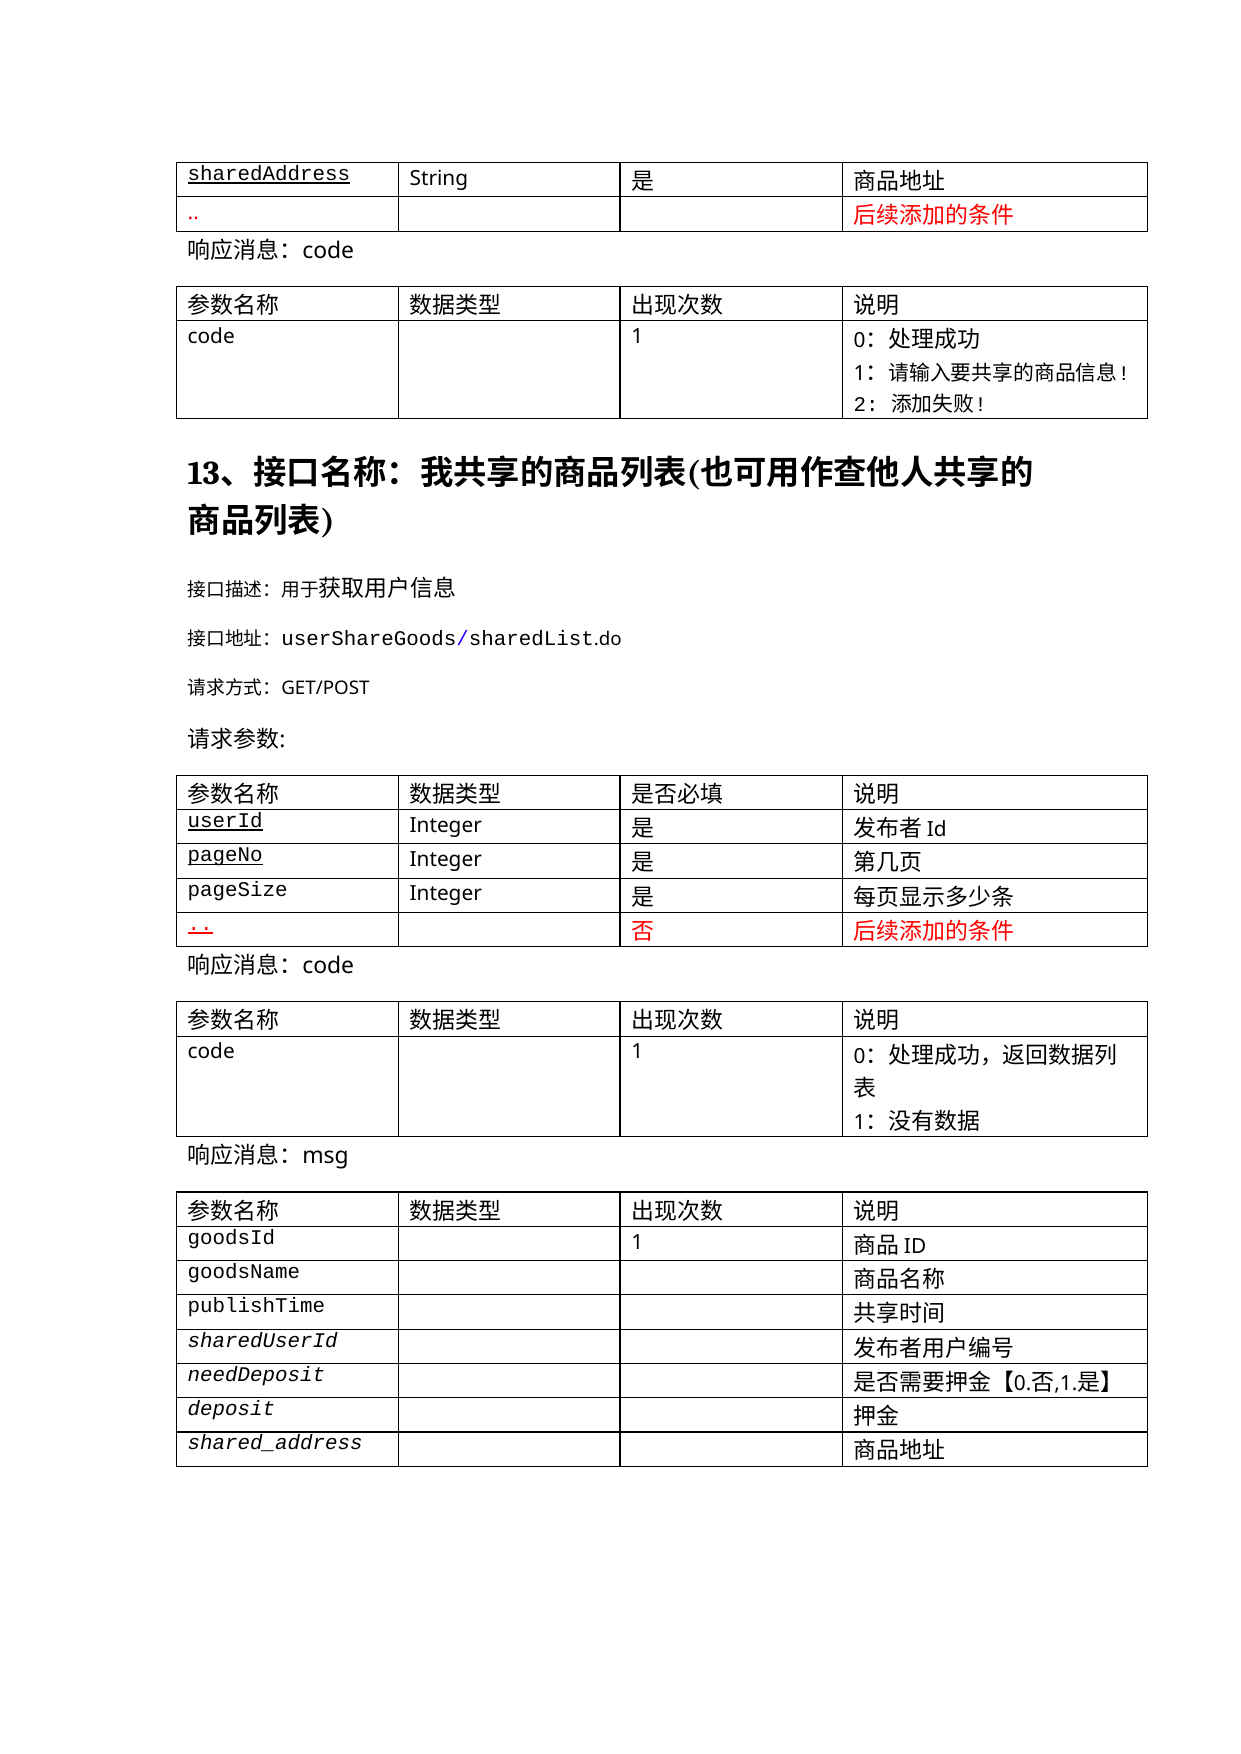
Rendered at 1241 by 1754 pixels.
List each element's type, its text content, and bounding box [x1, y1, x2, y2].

table_cell 是 [621, 844, 842, 877]
table_cell publishTime [177, 1295, 398, 1328]
subtitle 13、接口名称：我共享的商品列表(也可用作查他人共享的商品列表) [187, 446, 1053, 542]
table_header 说明 [843, 1193, 1147, 1226]
table_header 出现次数 [621, 1193, 842, 1226]
table_cell Integer [399, 810, 619, 843]
table_header 参数名称 [177, 287, 398, 320]
table_cell pageNo [177, 844, 398, 877]
table_cell needDeposit [177, 1364, 398, 1397]
table_header 数据类型 [399, 776, 619, 809]
table_cell 0：处理成功，返回数据列表 1：没有数据 [843, 1037, 1147, 1136]
table_cell [621, 1261, 842, 1294]
table_header 是否必填 [621, 776, 842, 809]
table_cell [399, 1261, 619, 1294]
table_cell code [177, 1037, 398, 1136]
table_cell 0：处理成功 1：请输入要共享的商品信息! 2: 添加失败! [843, 321, 1147, 418]
table_cell 商品ID [843, 1227, 1147, 1260]
table_cell String [399, 163, 619, 196]
table_cell .. [177, 197, 398, 231]
table_header 出现次数 [621, 1002, 842, 1036]
table_cell sharedAddress [177, 163, 398, 196]
table_header 说明 [843, 776, 1147, 809]
table_cell 商品地址 [843, 163, 1147, 196]
table_header 参数名称 [177, 1193, 398, 1226]
table_cell Integer [399, 844, 619, 877]
table_cell [399, 1227, 619, 1260]
table_cell 商品地址 [843, 1433, 1147, 1466]
table_cell [399, 321, 619, 418]
table_cell 是 [621, 810, 842, 843]
table_cell 1 [621, 321, 842, 418]
table_header 数据类型 [399, 1193, 619, 1226]
text 接口地址：userShareGoods/sharedList.do [187, 624, 1053, 652]
text 响应消息：code [187, 947, 1053, 980]
table_cell [621, 1433, 842, 1466]
table_cell 后续添加的条件 [843, 913, 1147, 946]
table_cell [621, 197, 842, 231]
text 响应消息：msg [187, 1137, 1053, 1171]
table_header 数据类型 [399, 287, 619, 320]
table_cell [399, 197, 619, 231]
table_cell 发布者用户编号 [843, 1330, 1147, 1363]
text 请求方式：GET/POST [187, 672, 1053, 700]
table_cell 共享时间 [843, 1295, 1147, 1328]
table_cell [399, 1295, 619, 1328]
table_cell 后续添加的条件 [843, 197, 1147, 231]
table_cell shared_address [177, 1433, 398, 1466]
table_header 参数名称 [177, 1002, 398, 1036]
table_cell [621, 1295, 842, 1328]
table_cell [621, 1398, 842, 1431]
text 接口描述：用于获取用户信息 [187, 569, 1053, 603]
table_cell [399, 1364, 619, 1397]
table_cell 第几页 [843, 844, 1147, 877]
table_cell 是 [621, 163, 842, 196]
table_cell 商品名称 [843, 1261, 1147, 1294]
text 响应消息：code [187, 232, 1053, 265]
table_cell 1 [621, 1227, 842, 1260]
table_cell 是否需要押金【0.否,1.是】 [843, 1364, 1147, 1397]
table_cell 否 [621, 913, 842, 946]
table_header 出现次数 [621, 287, 842, 320]
table_cell deposit [177, 1398, 398, 1431]
table_cell code [177, 321, 398, 418]
table_header 说明 [843, 1002, 1147, 1036]
table_cell pageSize [177, 879, 398, 912]
table_cell 每页显示多少条 [843, 879, 1147, 912]
table_cell Integer [399, 879, 619, 912]
table_cell .. [177, 913, 398, 946]
table_header 数据类型 [399, 1002, 619, 1036]
text 请求参数: [187, 721, 1053, 754]
table_cell [399, 1330, 619, 1363]
table_cell 押金 [843, 1398, 1147, 1431]
table_cell goodsName [177, 1261, 398, 1294]
table_cell [621, 1364, 842, 1397]
table_cell 发布者Id [843, 810, 1147, 843]
table_header 说明 [843, 287, 1147, 320]
table_header 参数名称 [177, 776, 398, 809]
table_cell [399, 1398, 619, 1431]
table_cell [399, 1037, 619, 1136]
table_cell sharedUserId [177, 1330, 398, 1363]
table_cell [621, 1330, 842, 1363]
table_cell userId [177, 810, 398, 843]
table_cell 是 [621, 879, 842, 912]
table_cell [399, 1433, 619, 1466]
table_cell 1 [621, 1037, 842, 1136]
table_cell goodsId [177, 1227, 398, 1260]
table_cell [399, 913, 619, 946]
